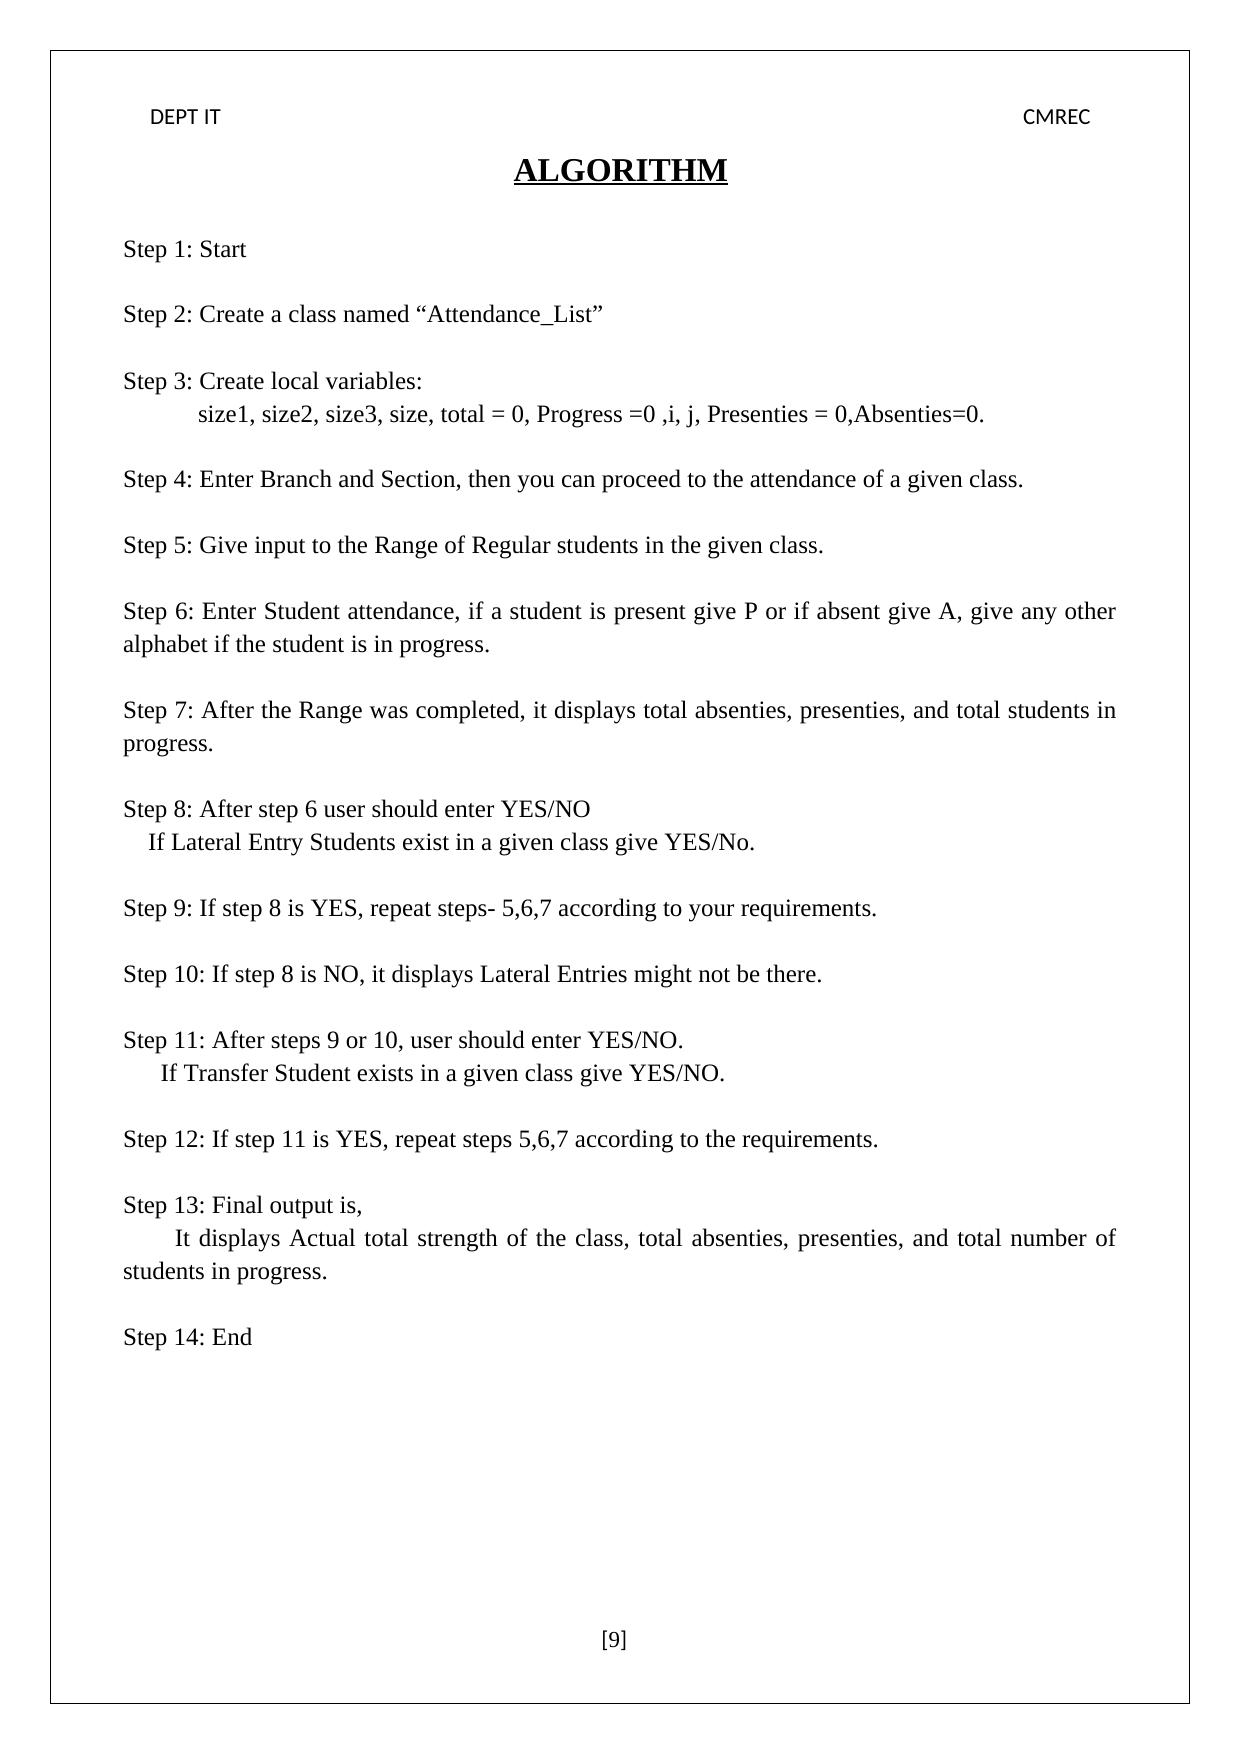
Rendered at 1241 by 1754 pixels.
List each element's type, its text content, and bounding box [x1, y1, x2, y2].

text Step 12: If step 11 is YES, repeat steps 5,6,7 according to the requirements. [123, 1124, 1117, 1153]
text If Lateral Entry Students exist in a given class give YES/No. [123, 827, 1117, 856]
text Step 3: Create local variables: [123, 366, 1117, 394]
text Step 10: If step 8 is NO, it displays Lateral Entries might not be there. [123, 959, 1117, 988]
text size1, size2, size3, size, total = 0, Progress =0 ,i, j, Presenties = 0,Absenties=0. [123, 399, 1117, 428]
text Step 4: Enter Branch and Section, then you can proceed to the attendance of a given class. [123, 464, 1117, 493]
text Step 7: After the Range was completed, it displays total absenties, presenties, and total students in progress. [123, 695, 1117, 757]
text Step 14: End [123, 1322, 1117, 1351]
text Step 2: Create a class named “Attendance_List” [123, 299, 1117, 328]
text Step 5: Give input to the Range of Regular students in the given class. [123, 530, 1117, 559]
text Step 8: After step 6 user should enter YES/NO [123, 794, 1117, 823]
subtitle ALGORITHM [219, 150, 1022, 188]
text Step 6: Enter Student attendance, if a student is present give P or if absent give A, give any other alphabet if the student is in progress. [123, 596, 1117, 658]
text Step 13: Final output is, [123, 1190, 1117, 1219]
text Step 11: After steps 9 or 10, user should enter YES/NO. [123, 1025, 1117, 1054]
text It displays Actual total strength of the class, total absenties, presenties, and total number of students in progress. [123, 1223, 1117, 1285]
text Step 9: If step 8 is YES, repeat steps- 5,6,7 according to your requirements. [123, 893, 1117, 922]
text Step 1: Start [123, 234, 1117, 263]
text If Transfer Student exists in a given class give YES/NO. [123, 1058, 1117, 1087]
